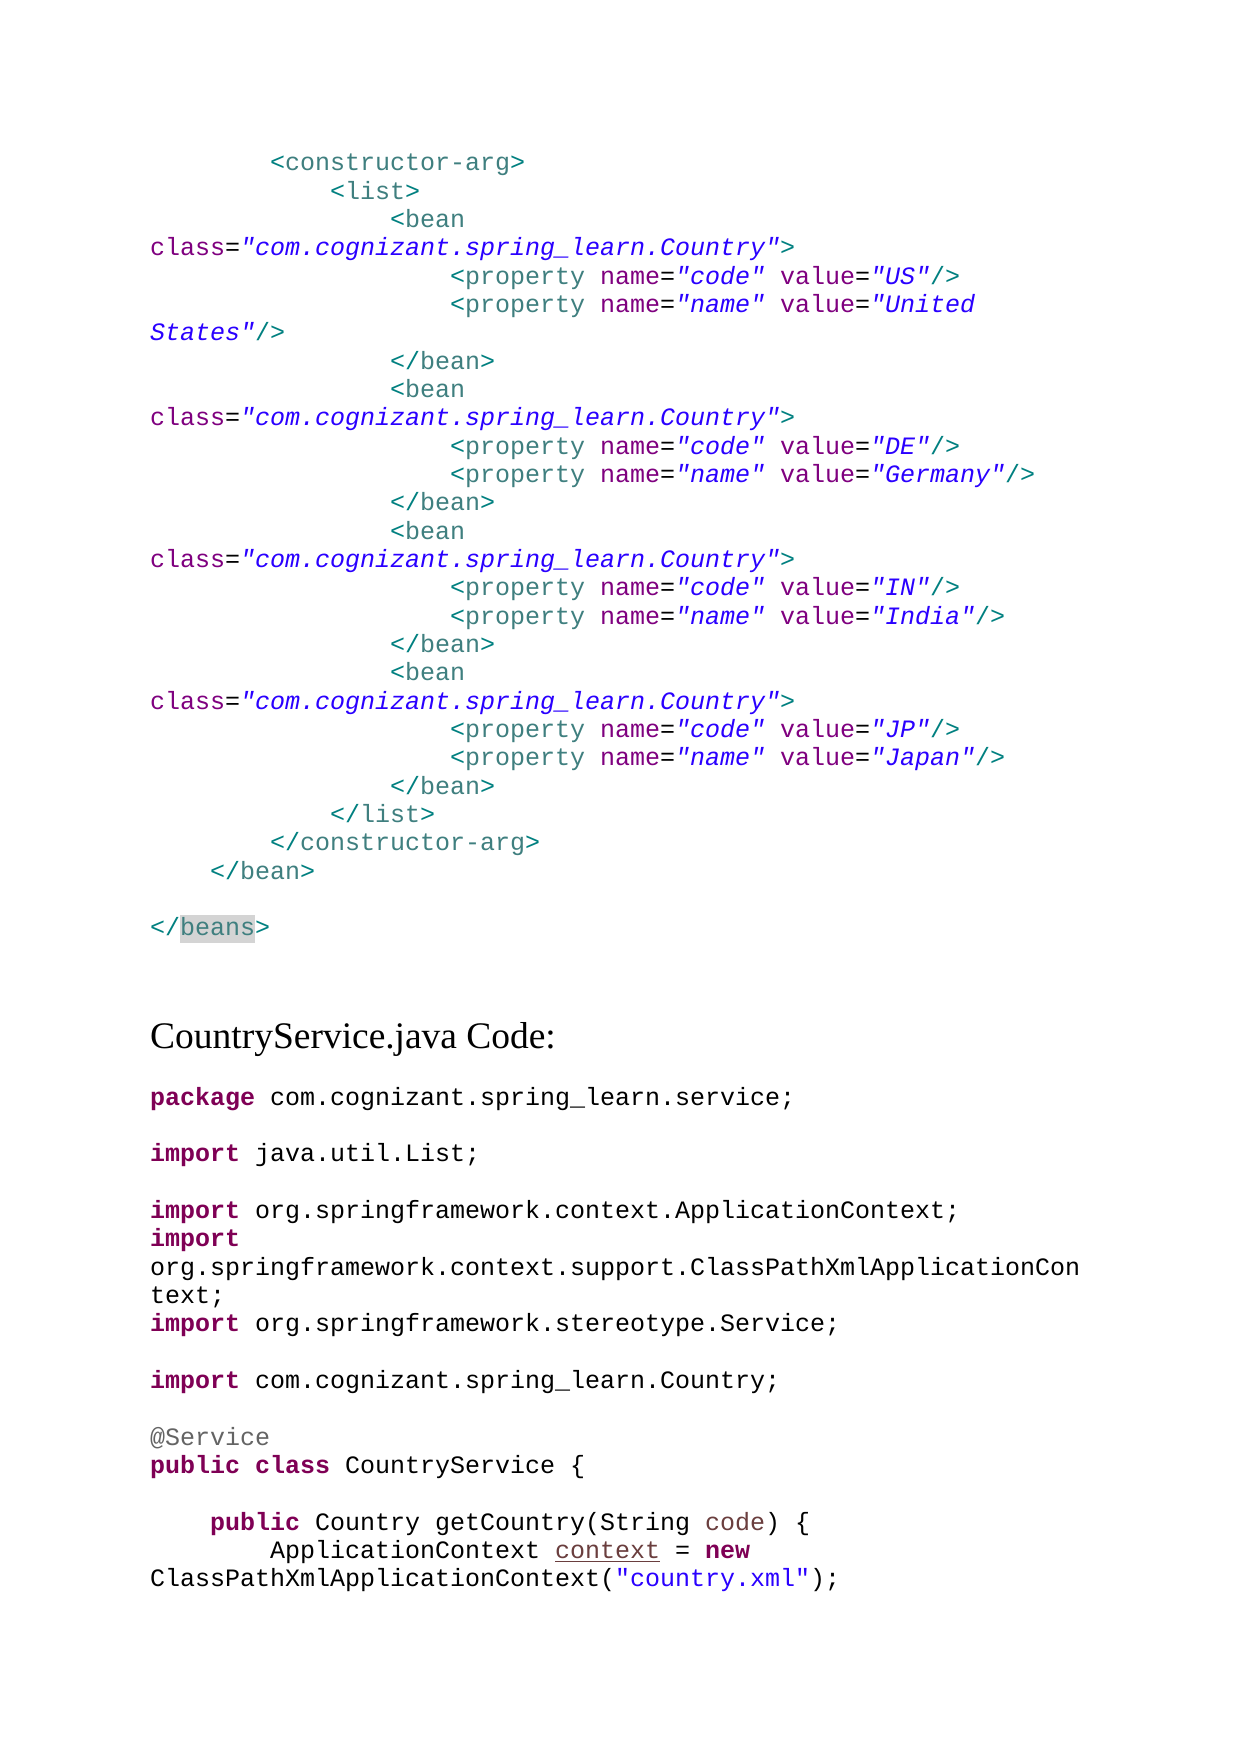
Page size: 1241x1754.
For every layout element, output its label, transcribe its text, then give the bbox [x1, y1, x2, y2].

text public Country getCountry(String code) { [150, 1509, 1090, 1537]
text <property name="name" value="India"/> [150, 603, 1090, 632]
text <property name="code" value="IN"/> [150, 575, 1090, 603]
text <property name="name" value="Germany"/> [150, 462, 1090, 490]
text @Service [150, 1424, 1090, 1452]
text <property name="code" value="JP"/> [150, 717, 1090, 745]
text <property name="code" value="DE"/> [150, 433, 1090, 462]
text </bean> [150, 348, 1090, 377]
text <bean class="com.cognizant.spring_learn.Country"> [150, 518, 1090, 575]
text package com.cognizant.spring_learn.service; [150, 1084, 1090, 1112]
text </bean> [150, 858, 1090, 887]
text </bean> [150, 632, 1090, 660]
text import org.springframework.stereotype.Service; [150, 1311, 1090, 1339]
text </beans> [255, 915, 1090, 943]
text import org.springframework.context.ApplicationContext; [150, 1197, 1090, 1226]
text <list> [150, 178, 1090, 207]
text </beans> [150, 915, 180, 943]
text </list> [150, 802, 1090, 830]
text import com.cognizant.spring_learn.Country; [150, 1367, 1090, 1396]
text <bean class="com.cognizant.spring_learn.Country"> [150, 207, 1090, 263]
text import org.springframework.context.support.ClassPathXmlApplicationContext; [150, 1226, 1090, 1311]
text public class CountryService { [150, 1452, 1090, 1481]
text <property name="name" value="Japan"/> [150, 745, 1090, 773]
text </constructor-arg> [150, 830, 1090, 858]
text ApplicationContext context = new ClassPathXmlApplicationContext("country.xml"); [150, 1537, 1090, 1594]
text <bean class="com.cognizant.spring_learn.Country"> [150, 377, 1090, 433]
text <bean class="com.cognizant.spring_learn.Country"> [150, 660, 1090, 717]
text </bean> [150, 773, 1090, 802]
text </bean> [150, 490, 1090, 518]
text import java.util.List; [150, 1141, 1090, 1169]
text <property name="code" value="US"/> [150, 263, 1090, 292]
text CountryService.java Code: [150, 1014, 1090, 1057]
text <property name="name" value="United States"/> [150, 292, 1090, 348]
text <constructor-arg> [150, 150, 1090, 178]
